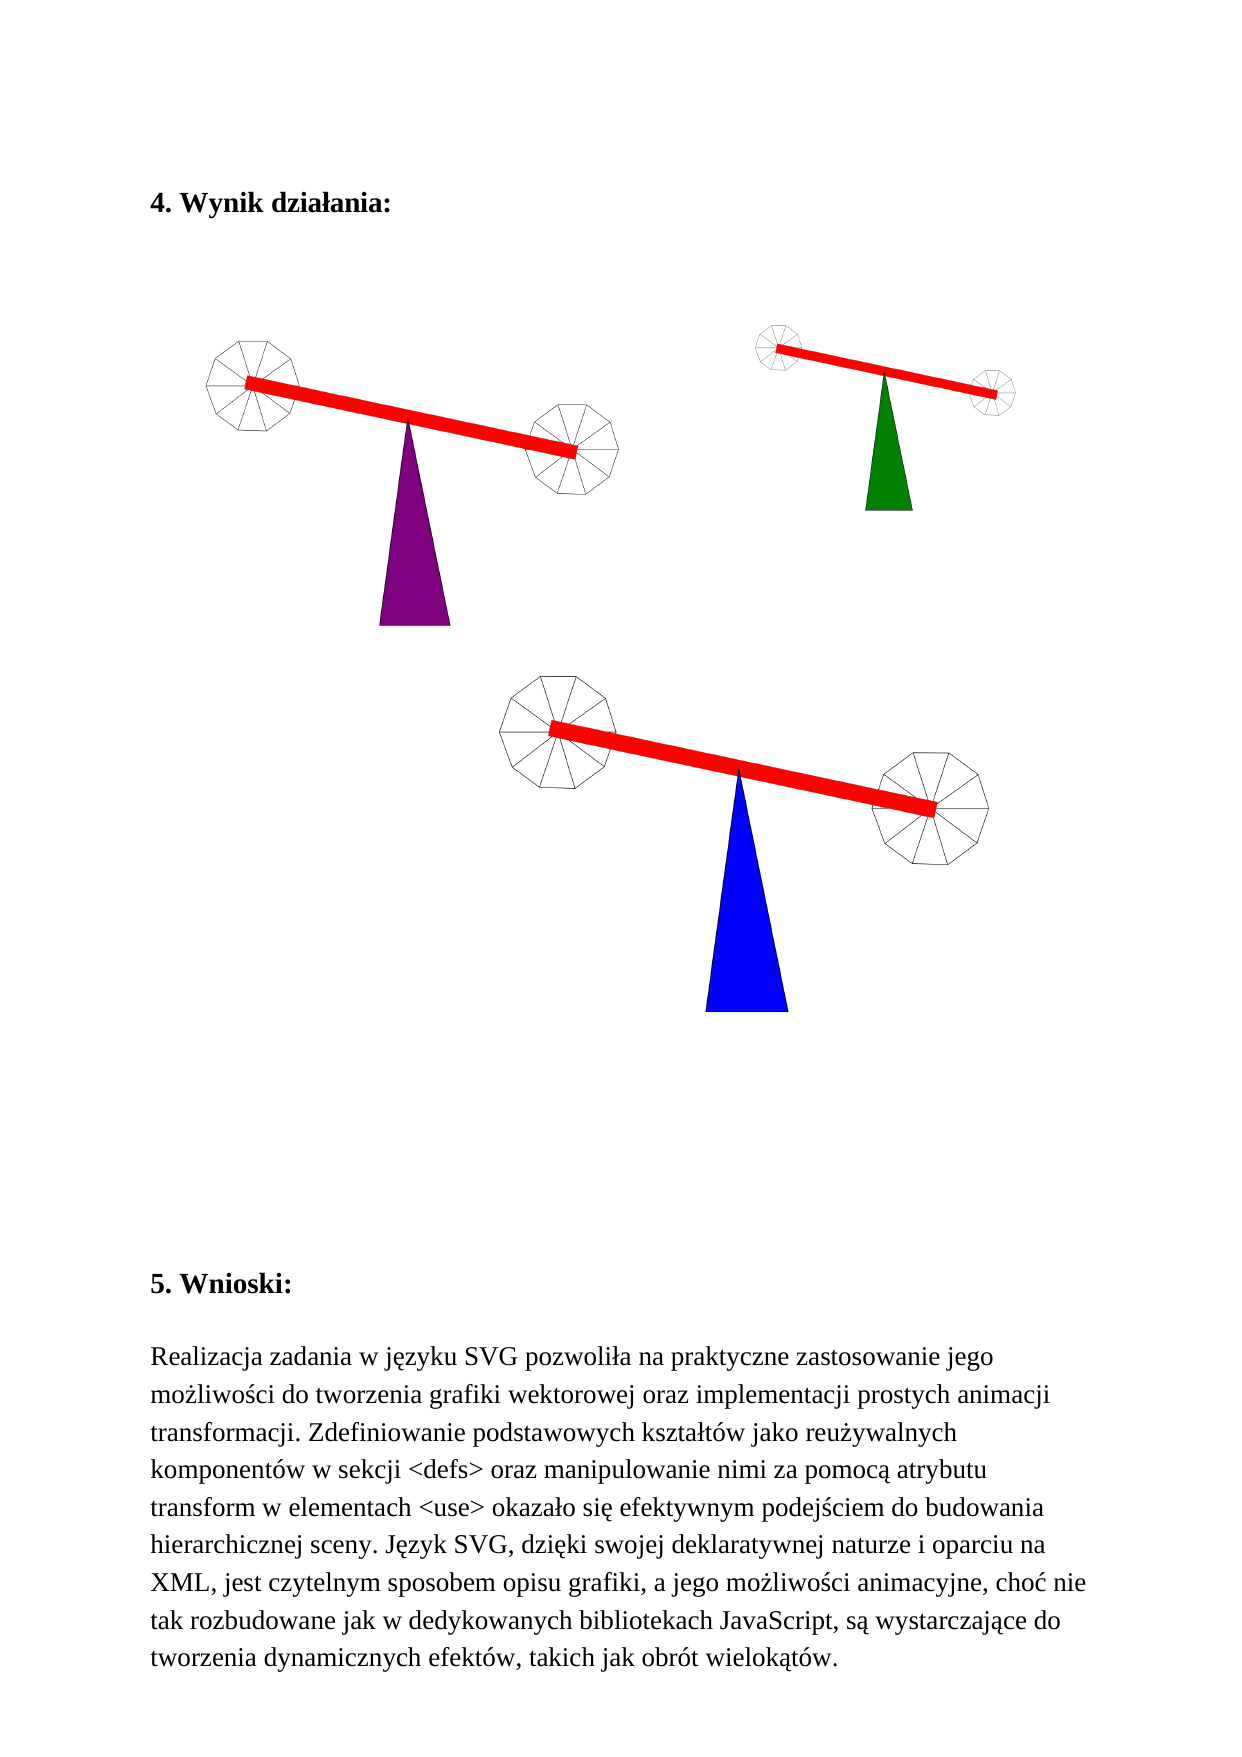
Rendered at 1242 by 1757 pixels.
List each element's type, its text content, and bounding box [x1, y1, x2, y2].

subtitle Wynik działania: [150, 185, 1094, 219]
picture [147, 281, 1085, 1219]
list Wnioski: [150, 1266, 1094, 1300]
text Realizacja zadania w języku SVG pozwoliła na praktyczne zastosowanie jego możliwości do tworzenia grafiki wektorowej oraz implementacji prostych animacji transformacji. Zdefiniowanie podstawowych kształtów jako reużywalnych komponentów w sekcji <defs> oraz manipulowanie nimi za pomocą atrybutu transform w elementach <use> okazało się efektywnym podejściem do budowania hierarchicznej sceny. Język SVG, dzięki swojej deklaratywnej naturze i oparciu na XML, jest czytelnym sposobem opisu grafiki, a jego możliwości animacyjne, choć nie tak rozbudowane jak w dedykowanych bibliotekach JavaScript, są wystarczające do tworzenia dynamicznych efektów, takich jak obrót wielokątów. [150, 1341, 1094, 1672]
